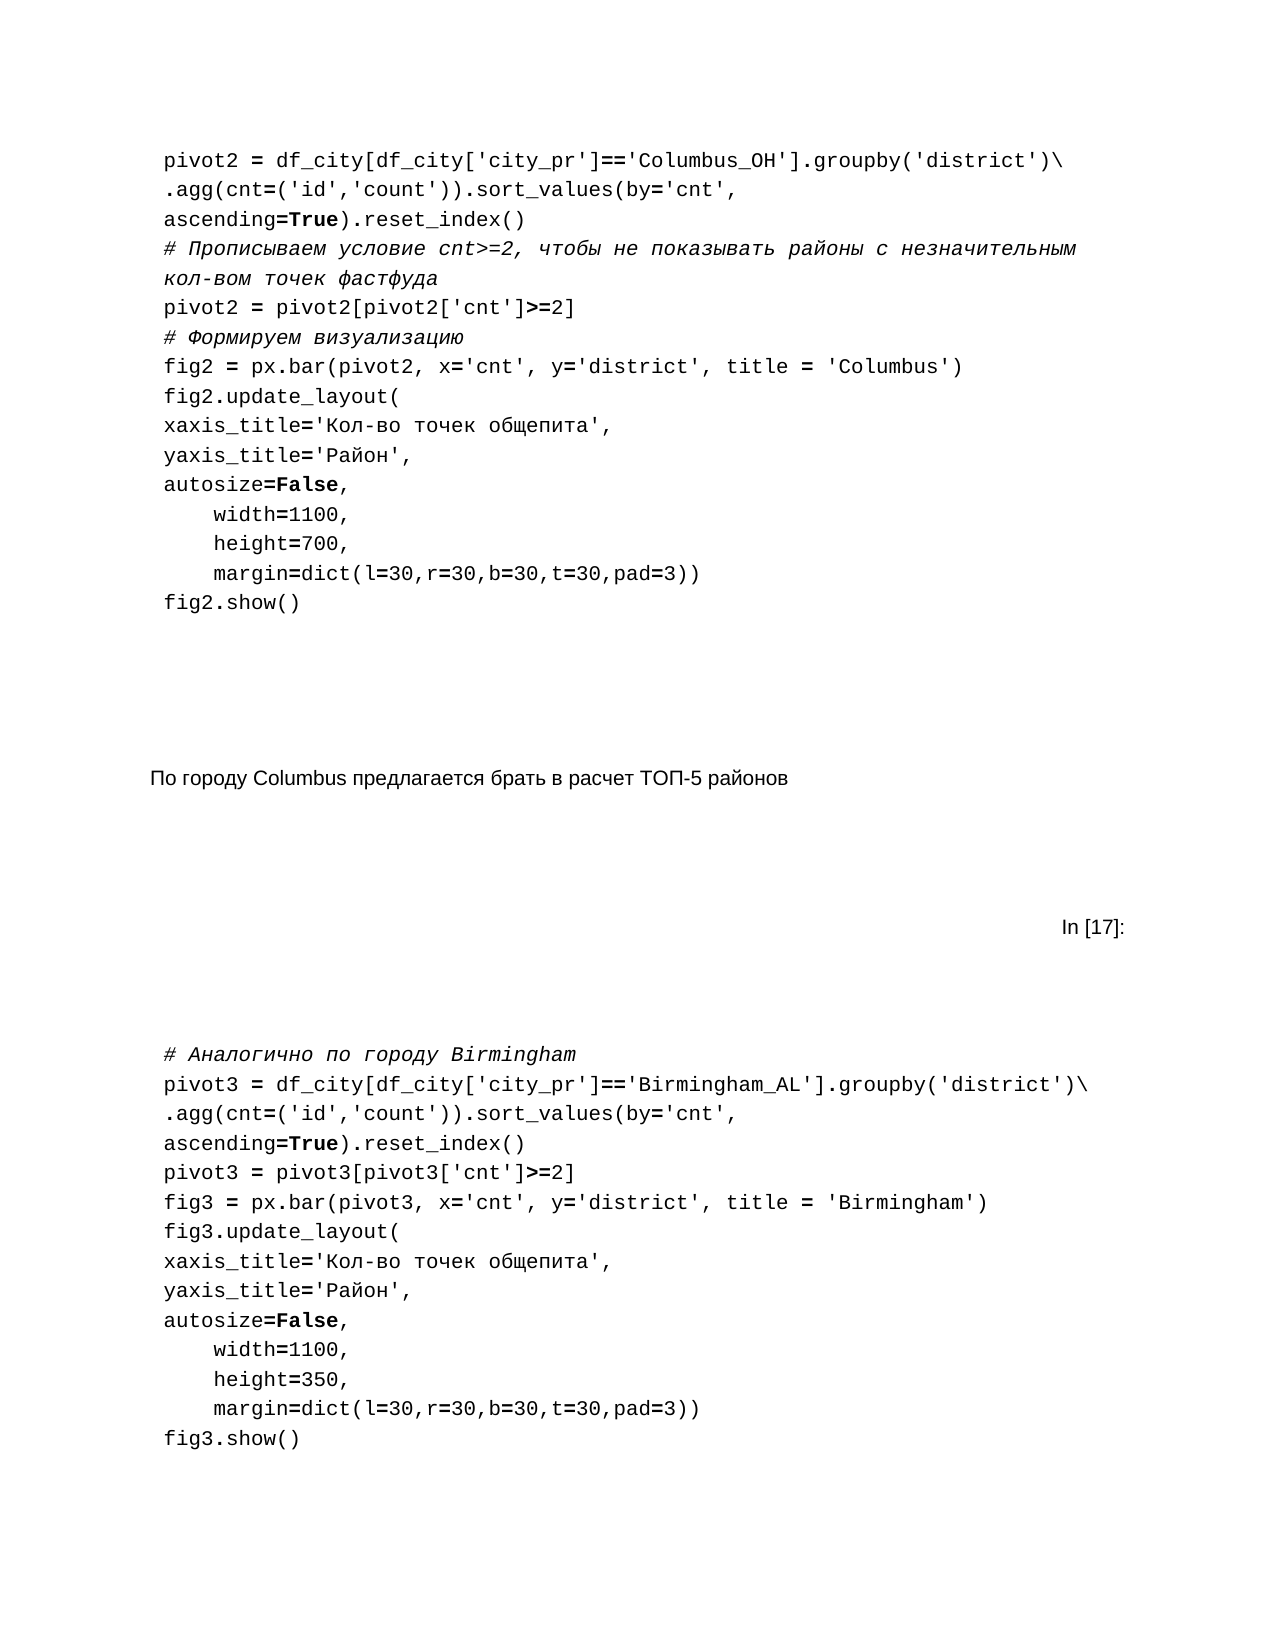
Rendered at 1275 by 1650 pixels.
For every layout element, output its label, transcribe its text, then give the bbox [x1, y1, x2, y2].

text По городу Columbus предлагается брать в расчет ТОП-5 районов [150, 766, 1094, 790]
text # Аналогично по городу Birmingham pivot3 = df_city[df_city['city_pr']=='Birmingham_AL'].groupby('district')\ .agg(cnt=('id','count')).sort_values(by='cnt', ascending=True).reset_index() pivot3 = pivot3[pivot3['cnt']>=2] fig3 = px.bar(pivot3, x='cnt', y='district', title = 'Birmingham') fig3.update_layout( xaxis_title='Кол-во точек общепита', yaxis_title='Район', autosize=False, width=1100, height=350, margin=dict(l=30,r=30,b=30,t=30,pad=3)) fig3.show() [163, 1044, 1112, 1481]
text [163, 150, 1112, 646]
text In [17]: [150, 915, 1125, 939]
